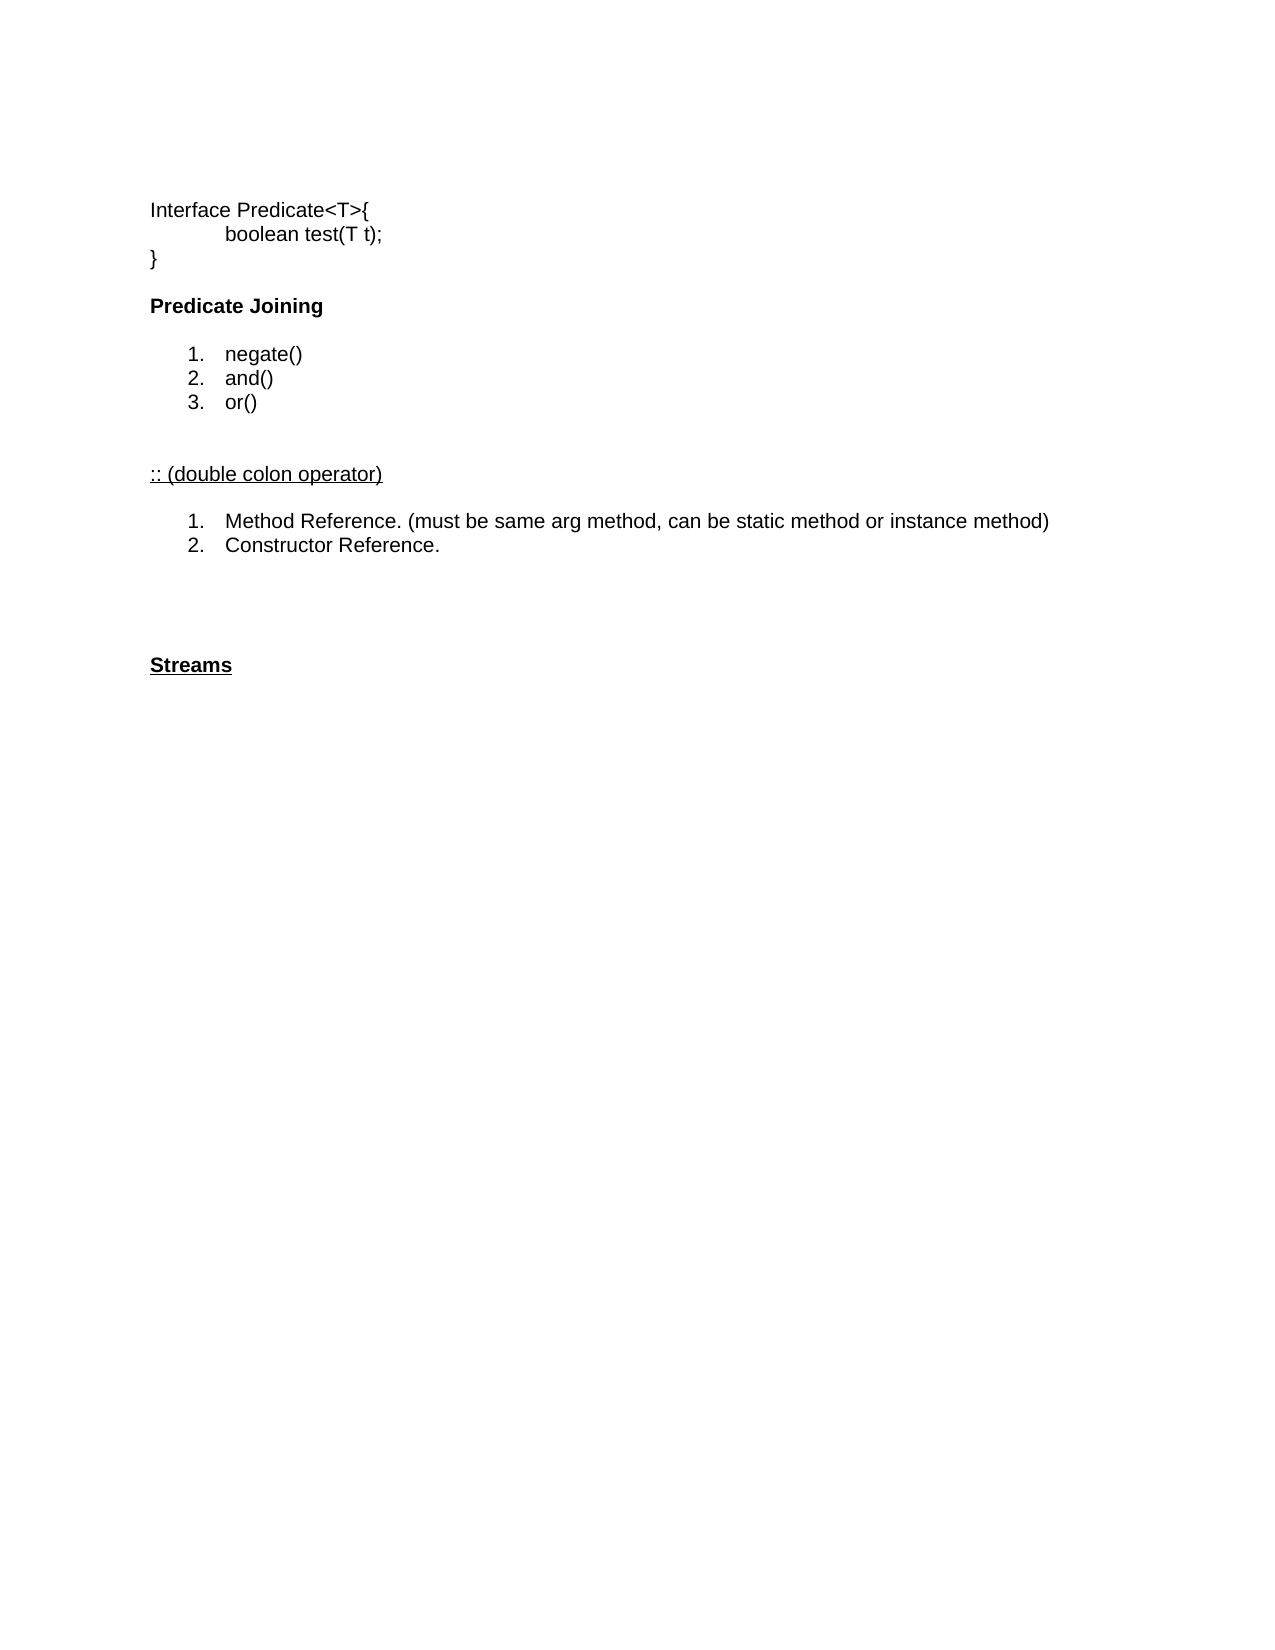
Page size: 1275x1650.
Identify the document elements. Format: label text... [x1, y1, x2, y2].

text :: (double colon operator) [150, 461, 1125, 485]
text Interface Predicate<T>{ [150, 198, 1125, 222]
list negate() [187, 342, 1125, 366]
list Method Reference. (must be same arg method, can be static method or instance method) [187, 509, 1125, 533]
text Streams [150, 653, 1125, 677]
list and() [187, 366, 1125, 389]
list Constructor Reference. [187, 533, 1125, 557]
list or() [187, 389, 1125, 413]
text } [150, 246, 1125, 270]
text Predicate Joining [150, 294, 1125, 318]
text boolean test(T t); [150, 222, 1125, 246]
